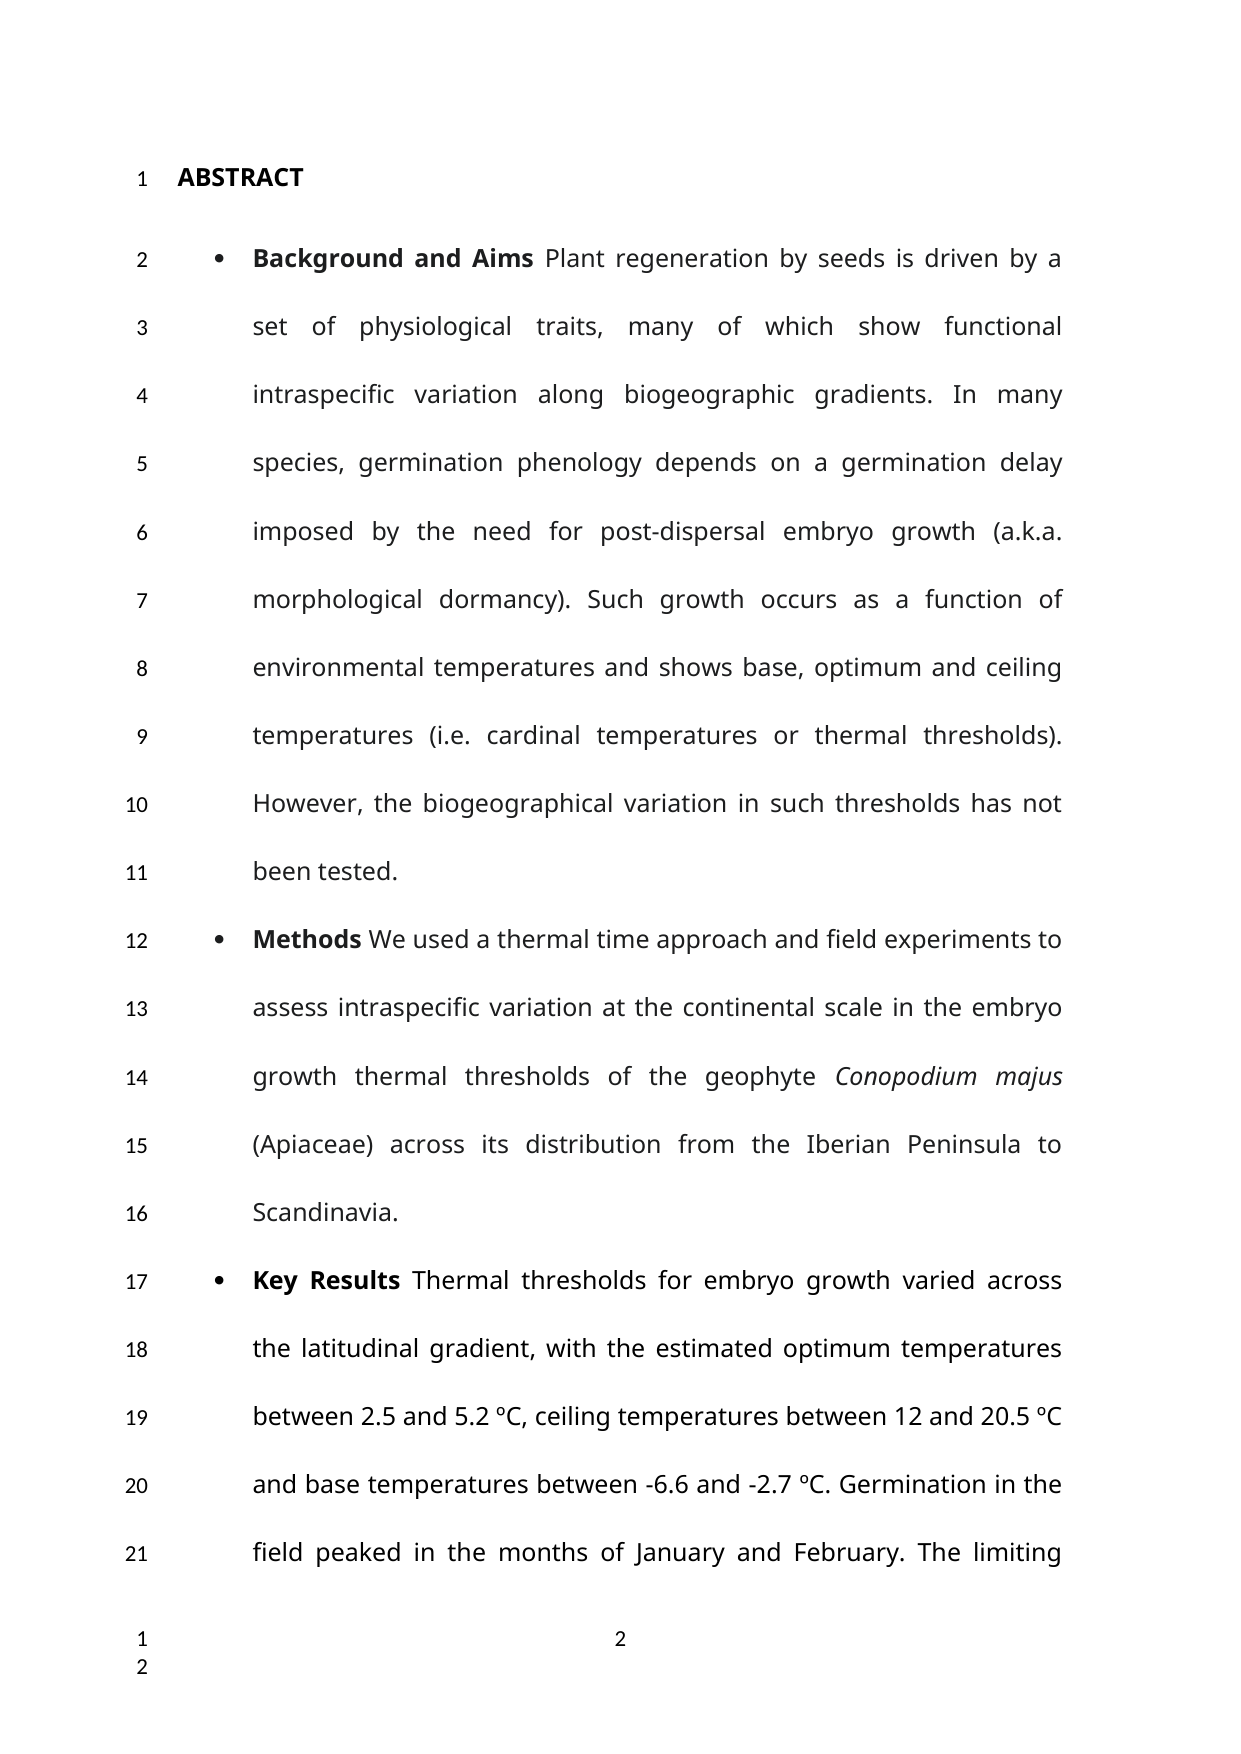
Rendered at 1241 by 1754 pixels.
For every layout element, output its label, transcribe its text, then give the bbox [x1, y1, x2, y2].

list Background and Aims Plant regeneration by seeds is driven by a set of physiological traits, many of which show functional intraspecific variation along biogeographic gradients. In many species, germination phenology depends on a germination delay imposed by the need for post-dispersal embryo growth (a.k.a. morphological dormancy). Such growth occurs as a function of environmental temperatures and shows base, optimum and ceiling temperatures (i.e. cardinal temperatures or thermal thresholds). However, the biogeographical variation in such thresholds has not been tested. [215, 241, 1063, 888]
text ABSTRACT [177, 160, 1063, 194]
list Methods We used a thermal time approach and field experiments to assess intraspecific variation at the continental scale in the embryo growth thermal thresholds of the geophyte Conopodium majus (Apiaceae) across its distribution from the Iberian Peninsula to Scandinavia. [215, 922, 1063, 1228]
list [215, 1263, 1063, 1569]
